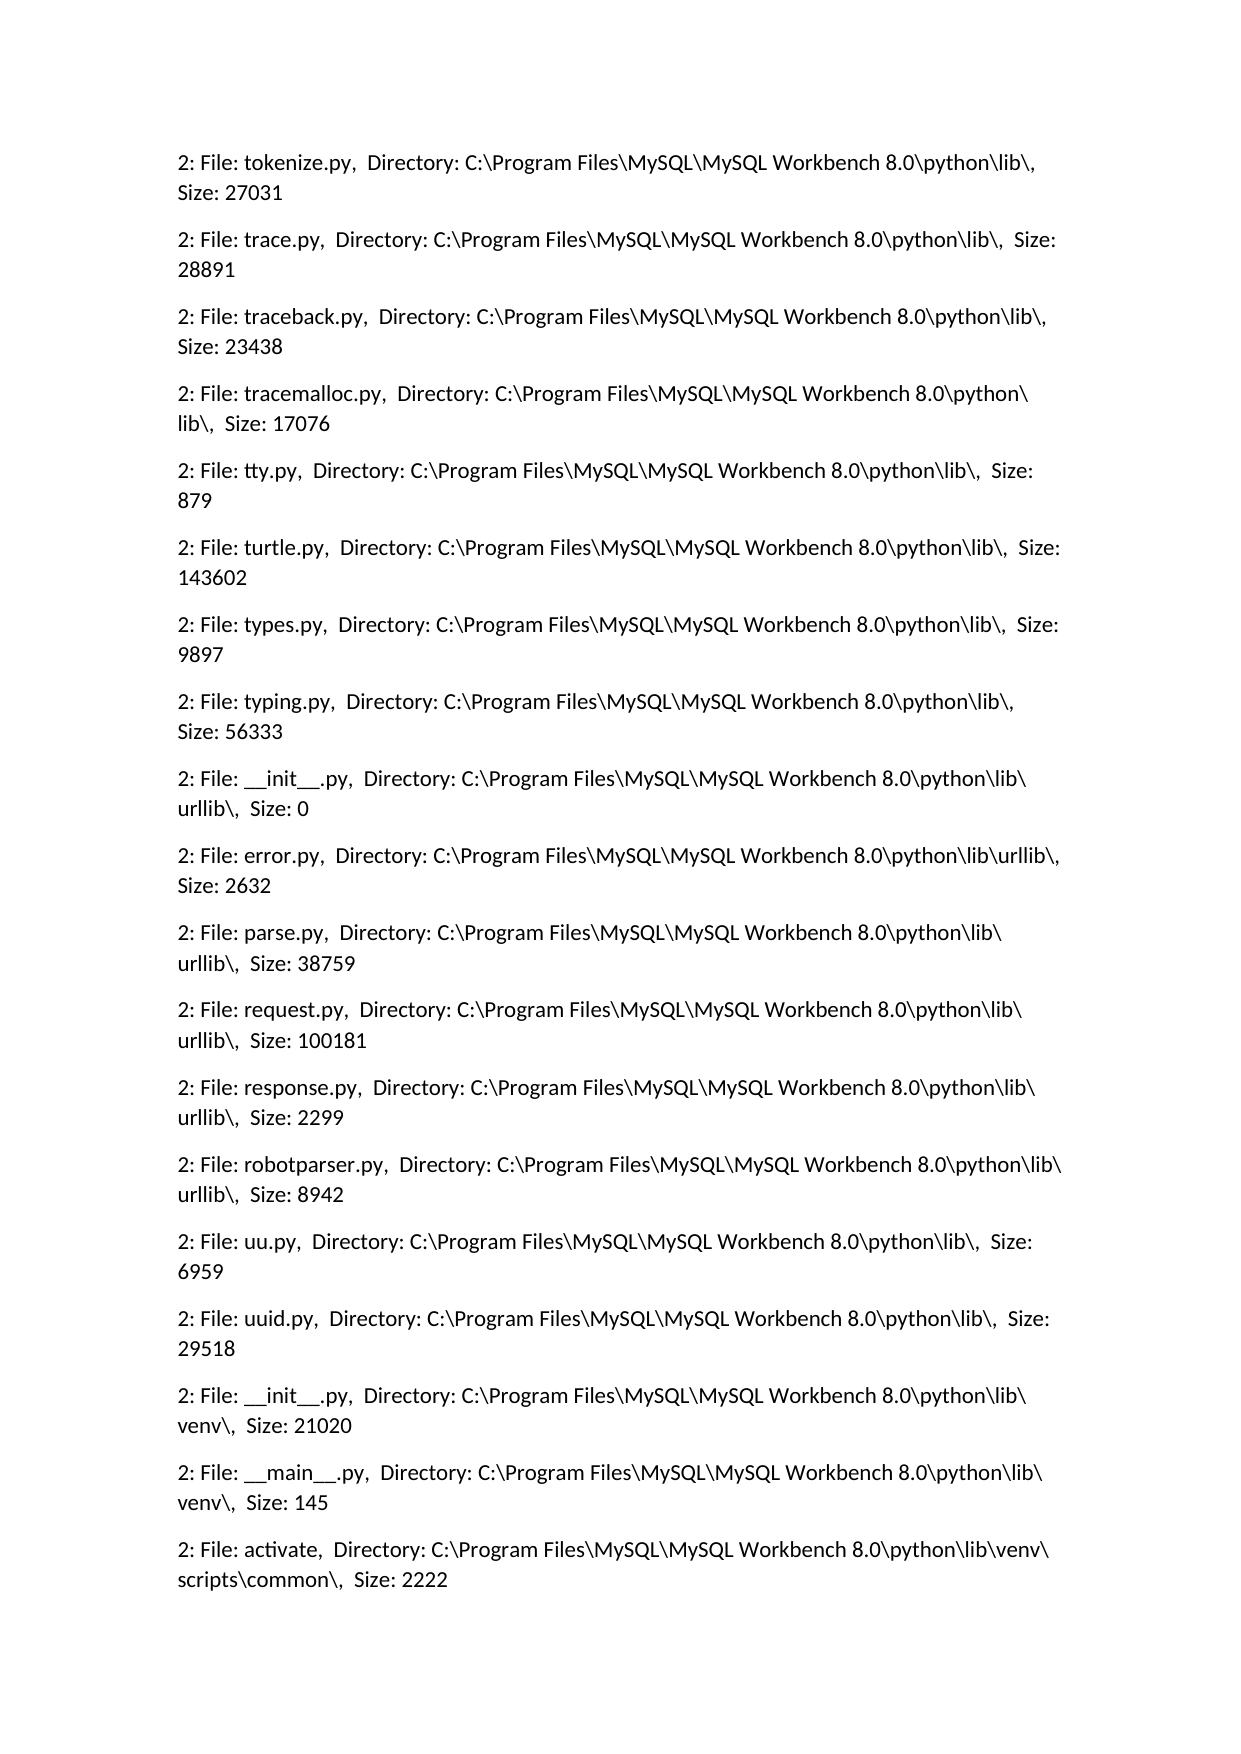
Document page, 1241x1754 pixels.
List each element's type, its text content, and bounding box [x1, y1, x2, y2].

text 2: File: tokenize.py, Directory: C:\Program Files\MySQL\MySQL Workbench 8.0\python\lib\, Size: 27031 [177, 148, 1063, 206]
text 2: File: tracemalloc.py, Directory: C:\Program Files\MySQL\MySQL Workbench 8.0\python\lib\, Size: 17076 [177, 379, 1063, 437]
text 2: File: error.py, Directory: C:\Program Files\MySQL\MySQL Workbench 8.0\python\lib\urllib\, Size: 2632 [177, 841, 1063, 899]
text 2: File: parse.py, Directory: C:\Program Files\MySQL\MySQL Workbench 8.0\python\lib\urllib\, Size: 38759 [177, 918, 1063, 977]
text 2: File: __init__.py, Directory: C:\Program Files\MySQL\MySQL Workbench 8.0\python\lib\urllib\, Size: 0 [177, 764, 1063, 822]
text 2: File: turtle.py, Directory: C:\Program Files\MySQL\MySQL Workbench 8.0\python\lib\, Size: 143602 [177, 533, 1063, 591]
text 2: File: response.py, Directory: C:\Program Files\MySQL\MySQL Workbench 8.0\python\lib\urllib\, Size: 2299 [177, 1073, 1063, 1131]
text 2: File: activate, Directory: C:\Program Files\MySQL\MySQL Workbench 8.0\python\lib\venv\scripts\common\, Size: 2222 [177, 1535, 1063, 1593]
text 2: File: tty.py, Directory: C:\Program Files\MySQL\MySQL Workbench 8.0\python\lib\, Size: 879 [177, 456, 1063, 514]
text 2: File: traceback.py, Directory: C:\Program Files\MySQL\MySQL Workbench 8.0\python\lib\, Size: 23438 [177, 302, 1063, 360]
text 2: File: uuid.py, Directory: C:\Program Files\MySQL\MySQL Workbench 8.0\python\lib\, Size: 29518 [177, 1304, 1063, 1362]
text 2: File: types.py, Directory: C:\Program Files\MySQL\MySQL Workbench 8.0\python\lib\, Size: 9897 [177, 610, 1063, 668]
text 2: File: __main__.py, Directory: C:\Program Files\MySQL\MySQL Workbench 8.0\python\lib\venv\, Size: 145 [177, 1458, 1063, 1516]
text 2: File: __init__.py, Directory: C:\Program Files\MySQL\MySQL Workbench 8.0\python\lib\venv\, Size: 21020 [177, 1381, 1063, 1439]
text 2: File: typing.py, Directory: C:\Program Files\MySQL\MySQL Workbench 8.0\python\lib\, Size: 56333 [177, 687, 1063, 745]
text 2: File: robotparser.py, Directory: C:\Program Files\MySQL\MySQL Workbench 8.0\python\lib\urllib\, Size: 8942 [177, 1150, 1063, 1208]
text 2: File: request.py, Directory: C:\Program Files\MySQL\MySQL Workbench 8.0\python\lib\urllib\, Size: 100181 [177, 996, 1063, 1054]
text 2: File: uu.py, Directory: C:\Program Files\MySQL\MySQL Workbench 8.0\python\lib\, Size: 6959 [177, 1227, 1063, 1285]
text 2: File: trace.py, Directory: C:\Program Files\MySQL\MySQL Workbench 8.0\python\lib\, Size: 28891 [177, 225, 1063, 283]
